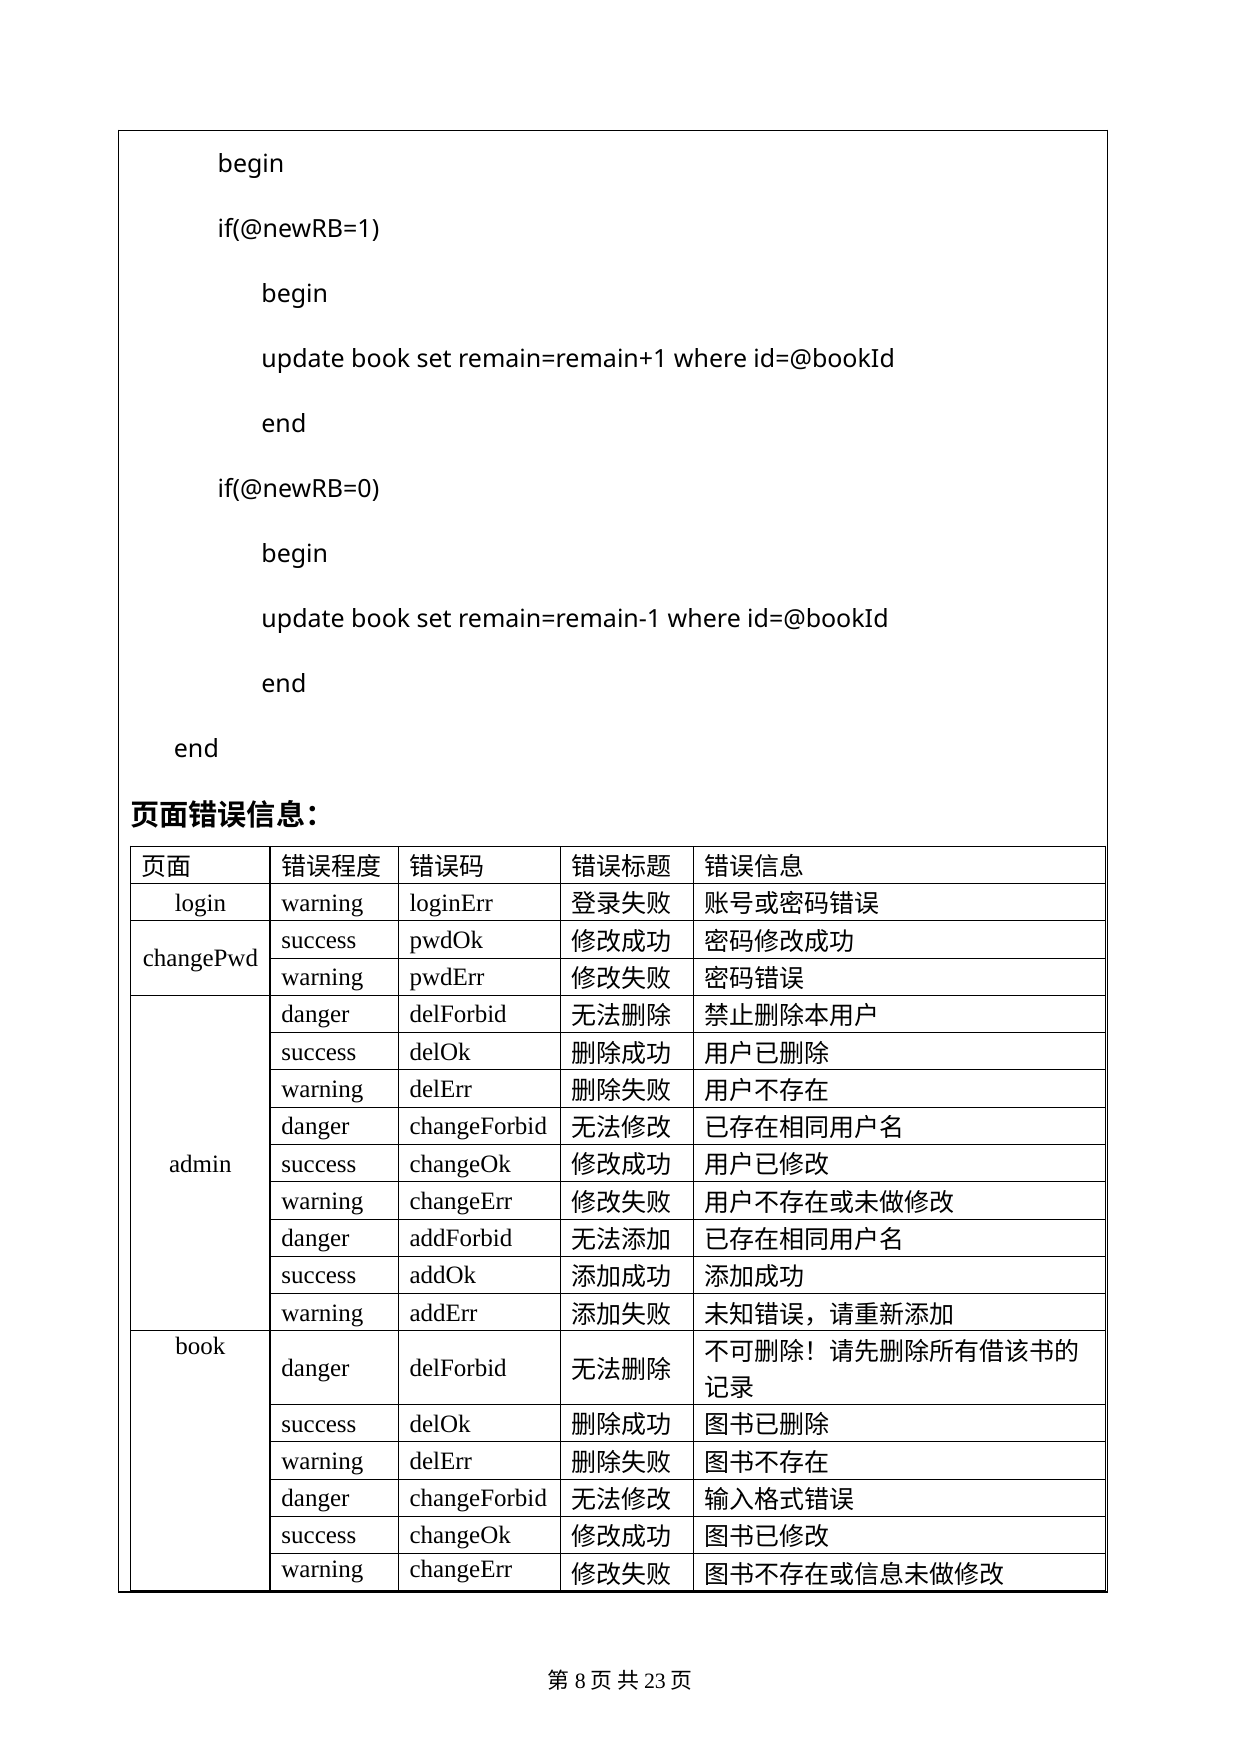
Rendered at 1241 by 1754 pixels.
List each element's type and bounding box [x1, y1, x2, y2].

table_cell [119, 131, 1107, 1591]
